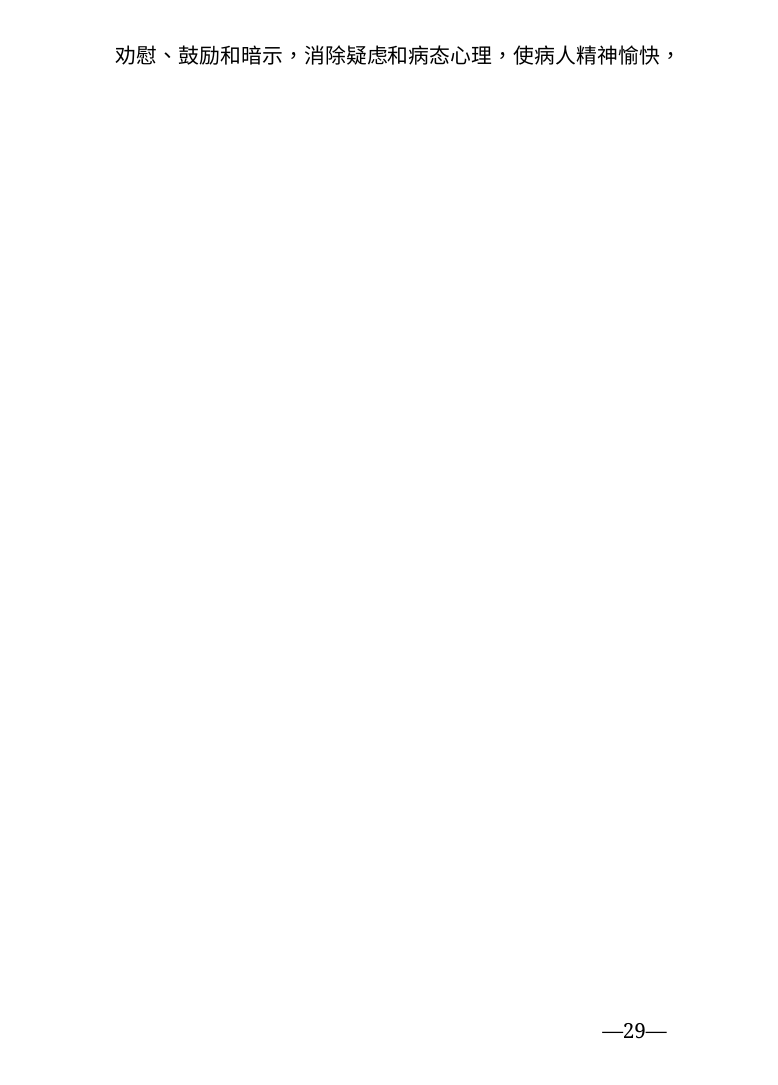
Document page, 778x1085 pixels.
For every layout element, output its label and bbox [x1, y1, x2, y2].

text [116, 42, 682, 70]
